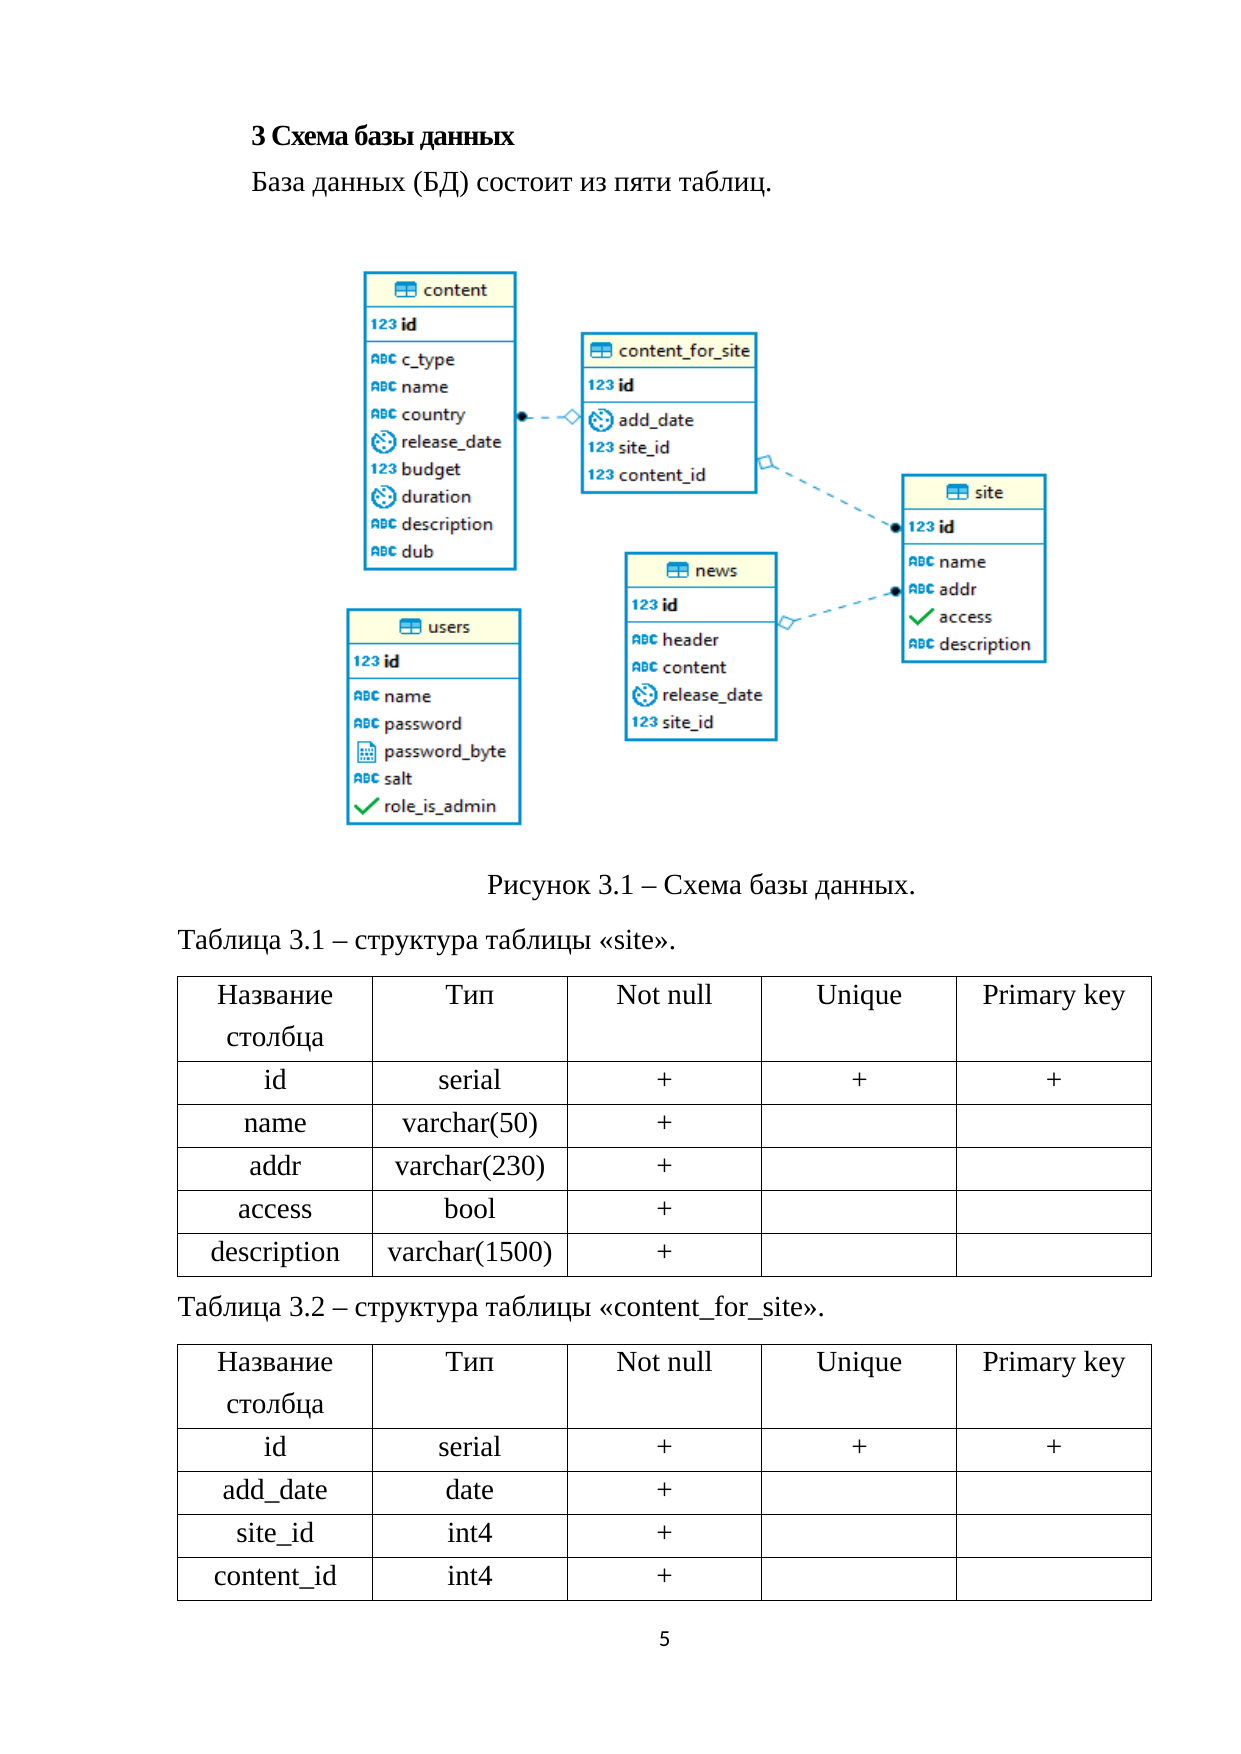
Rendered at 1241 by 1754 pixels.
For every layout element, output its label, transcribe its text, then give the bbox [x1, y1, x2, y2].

table_cell + [568, 1062, 761, 1104]
table_cell + [568, 1191, 761, 1233]
table_header Название столбца [178, 1345, 372, 1428]
text База данных (БД) состоит из пяти таблиц. [177, 164, 1152, 198]
table_cell + [568, 1148, 761, 1190]
table_cell content_id [178, 1558, 372, 1600]
table_cell bool [373, 1191, 567, 1233]
table_cell add_date [178, 1472, 372, 1514]
table_header Тип [373, 977, 567, 1061]
table_cell + [568, 1558, 761, 1600]
table_cell access [178, 1191, 372, 1233]
table_cell varchar(1500) [373, 1234, 567, 1276]
table_header Not null [568, 1345, 761, 1428]
text Таблица 3.1 – структура таблицы «site». [177, 922, 1152, 955]
text Таблица 3.2 – структура таблицы «content_for_site». [177, 1289, 1152, 1323]
table_cell [762, 1105, 956, 1147]
table_cell + [568, 1234, 761, 1276]
table_cell + [568, 1105, 761, 1147]
table_cell [762, 1472, 956, 1514]
table_cell int4 [373, 1558, 567, 1600]
table_cell [957, 1472, 1151, 1514]
table_cell serial [373, 1062, 567, 1104]
text Рисунок 3.1 – Схема базы данных. [177, 867, 1152, 901]
table_cell [762, 1515, 956, 1557]
table_cell [762, 1191, 956, 1233]
table_header Primary key [957, 1345, 1151, 1428]
table_cell + [568, 1429, 761, 1471]
table_cell [762, 1558, 956, 1600]
table_cell serial [373, 1429, 567, 1471]
table_cell description [178, 1234, 372, 1276]
table_cell date [373, 1472, 567, 1514]
table_header Unique [762, 977, 956, 1061]
table_cell [957, 1515, 1151, 1557]
table_cell varchar(230) [373, 1148, 567, 1190]
table_cell + [957, 1429, 1151, 1471]
table_header Название столбца [178, 977, 372, 1061]
table_cell varchar(50) [373, 1105, 567, 1147]
table_cell + [762, 1062, 956, 1104]
table_cell [957, 1191, 1151, 1233]
table_cell id [178, 1062, 372, 1104]
table_header Not null [568, 977, 761, 1061]
text 3 Схема базы данных [177, 118, 1152, 152]
table_header Unique [762, 1345, 956, 1428]
table_cell int4 [373, 1515, 567, 1557]
table_header Primary key [957, 977, 1151, 1061]
table_cell [957, 1558, 1151, 1600]
table_cell + [568, 1472, 761, 1514]
table_cell id [178, 1429, 372, 1471]
table_header Тип [373, 1345, 567, 1428]
table_cell [762, 1148, 956, 1190]
table_cell [957, 1234, 1151, 1276]
table_cell site_id [178, 1515, 372, 1557]
table_cell [957, 1148, 1151, 1190]
table_cell [957, 1105, 1151, 1147]
table_cell + [762, 1429, 956, 1471]
table_cell + [957, 1062, 1151, 1104]
picture [256, 218, 1147, 847]
table_cell name [178, 1105, 372, 1147]
table_cell [762, 1234, 956, 1276]
table_cell + [568, 1515, 761, 1557]
table_cell addr [178, 1148, 372, 1190]
